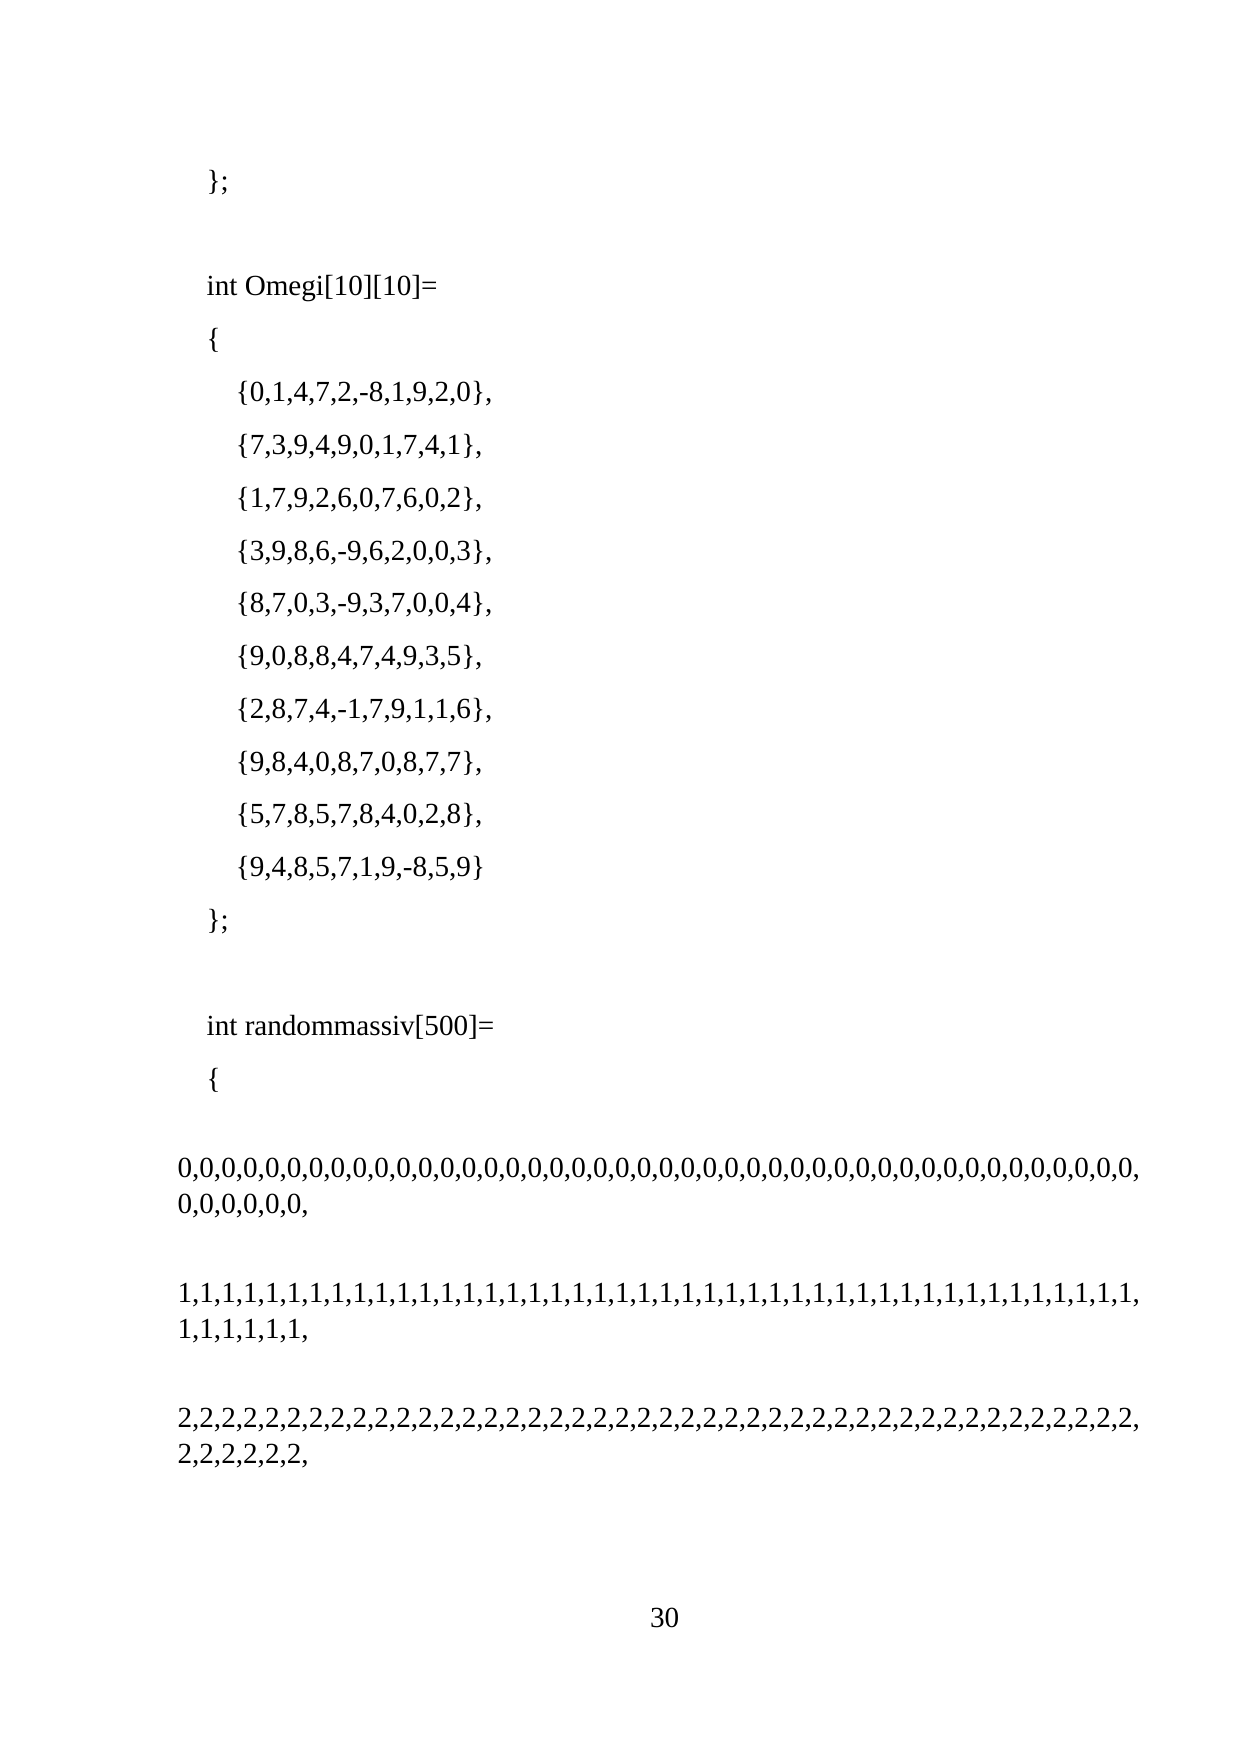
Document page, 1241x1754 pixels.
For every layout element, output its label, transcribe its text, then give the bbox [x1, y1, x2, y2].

text {9,0,8,8,4,7,4,9,3,5}, [177, 638, 1152, 672]
text 2,2,2,2,2,2,2,2,2,2,2,2,2,2,2,2,2,2,2,2,2,2,2,2,2,2,2,2,2,2,2,2,2,2,2,2,2,2,2,2,2,2,2,2,2,2,2,2,2,2, [177, 1364, 1152, 1469]
text }; [177, 902, 1152, 936]
text 1,1,1,1,1,1,1,1,1,1,1,1,1,1,1,1,1,1,1,1,1,1,1,1,1,1,1,1,1,1,1,1,1,1,1,1,1,1,1,1,1,1,1,1,1,1,1,1,1,1, [177, 1239, 1152, 1344]
text { [177, 1061, 1152, 1094]
text }; [177, 163, 1152, 196]
text {1,7,9,2,6,0,7,6,0,2}, [177, 480, 1152, 513]
text int randommassiv[500]= [177, 1008, 1152, 1041]
text { [177, 321, 1152, 355]
text {9,8,4,0,8,7,0,8,7,7}, [177, 744, 1152, 777]
text {9,4,8,5,7,1,9,-8,5,9} [177, 849, 1152, 883]
text 0,0,0,0,0,0,0,0,0,0,0,0,0,0,0,0,0,0,0,0,0,0,0,0,0,0,0,0,0,0,0,0,0,0,0,0,0,0,0,0,0,0,0,0,0,0,0,0,0,0, [177, 1113, 1152, 1219]
text {3,9,8,6,-9,6,2,0,0,3}, [177, 533, 1152, 566]
text {2,8,7,4,-1,7,9,1,1,6}, [177, 691, 1152, 724]
text int Omegi[10][10]= [177, 268, 1152, 302]
text {5,7,8,5,7,8,4,0,2,8}, [177, 797, 1152, 830]
text {8,7,0,3,-9,3,7,0,0,4}, [177, 585, 1152, 619]
text {7,3,9,4,9,0,1,7,4,1}, [177, 427, 1152, 461]
text {0,1,4,7,2,-8,1,9,2,0}, [177, 374, 1152, 408]
